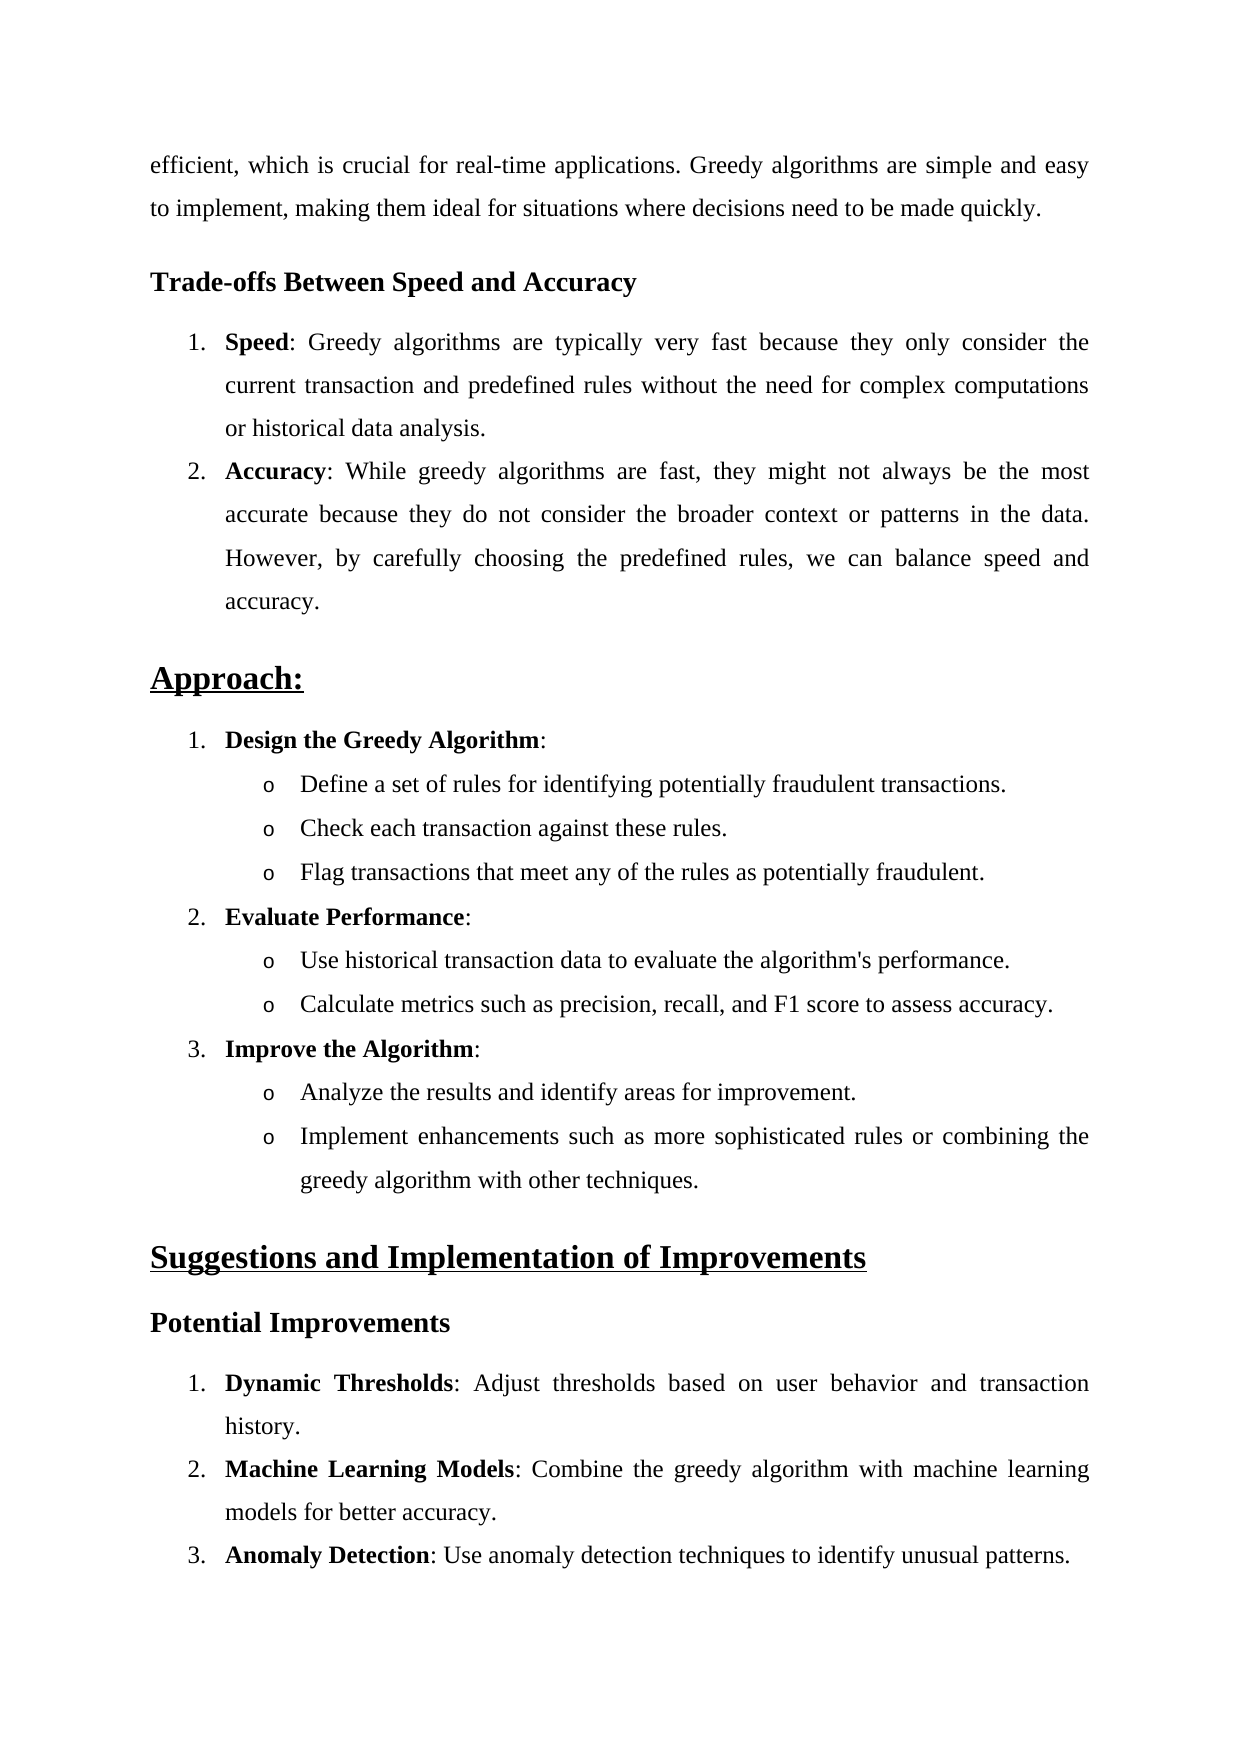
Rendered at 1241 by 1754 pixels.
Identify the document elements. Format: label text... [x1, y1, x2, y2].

list Dynamic Thresholds: Adjust thresholds based on user behavior and transaction history. [187, 1368, 1090, 1439]
list Implement enhancements such as more sophisticated rules or combining the greedy algorithm with other techniques. [262, 1121, 1090, 1194]
text Suggestions and Implementation of Improvements [150, 1237, 1090, 1276]
list Analyze the results and identify areas for improvement. [262, 1077, 1090, 1106]
list Improve the Algorithm: [187, 1034, 1090, 1062]
list Design the Greedy Algorithm: [187, 726, 1090, 754]
text Trade-offs Between Speed and Accuracy [150, 265, 1090, 298]
list Use historical transaction data to evaluate the algorithm's performance. [262, 945, 1090, 974]
list Speed: Greedy algorithms are typically very fast because they only consider the current transaction and predefined rules without the need for complex computations or historical data analysis. [187, 327, 1090, 442]
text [150, 150, 1090, 222]
text Approach: [150, 658, 1090, 696]
list Machine Learning Models: Combine the greedy algorithm with machine learning models for better accuracy. [187, 1454, 1090, 1526]
list Check each transaction against these rules. [262, 813, 1090, 843]
list Calculate metrics such as precision, recall, and F1 score to assess accuracy. [262, 989, 1090, 1019]
text Potential Improvements [150, 1305, 1090, 1338]
list Anomaly Detection: Use anomaly detection techniques to identify unusual patterns. [187, 1540, 1090, 1569]
list Evaluate Performance: [187, 902, 1090, 931]
list Accuracy: While greedy algorithms are fast, they might not always be the most accurate because they do not consider the broader context or patterns in the data. However, by carefully choosing the predefined rules, we can balance speed and accuracy. [187, 456, 1090, 614]
list Flag transactions that meet any of the rules as potentially fraudulent. [262, 857, 1090, 887]
list Define a set of rules for identifying potentially fraudulent transactions. [262, 769, 1090, 798]
